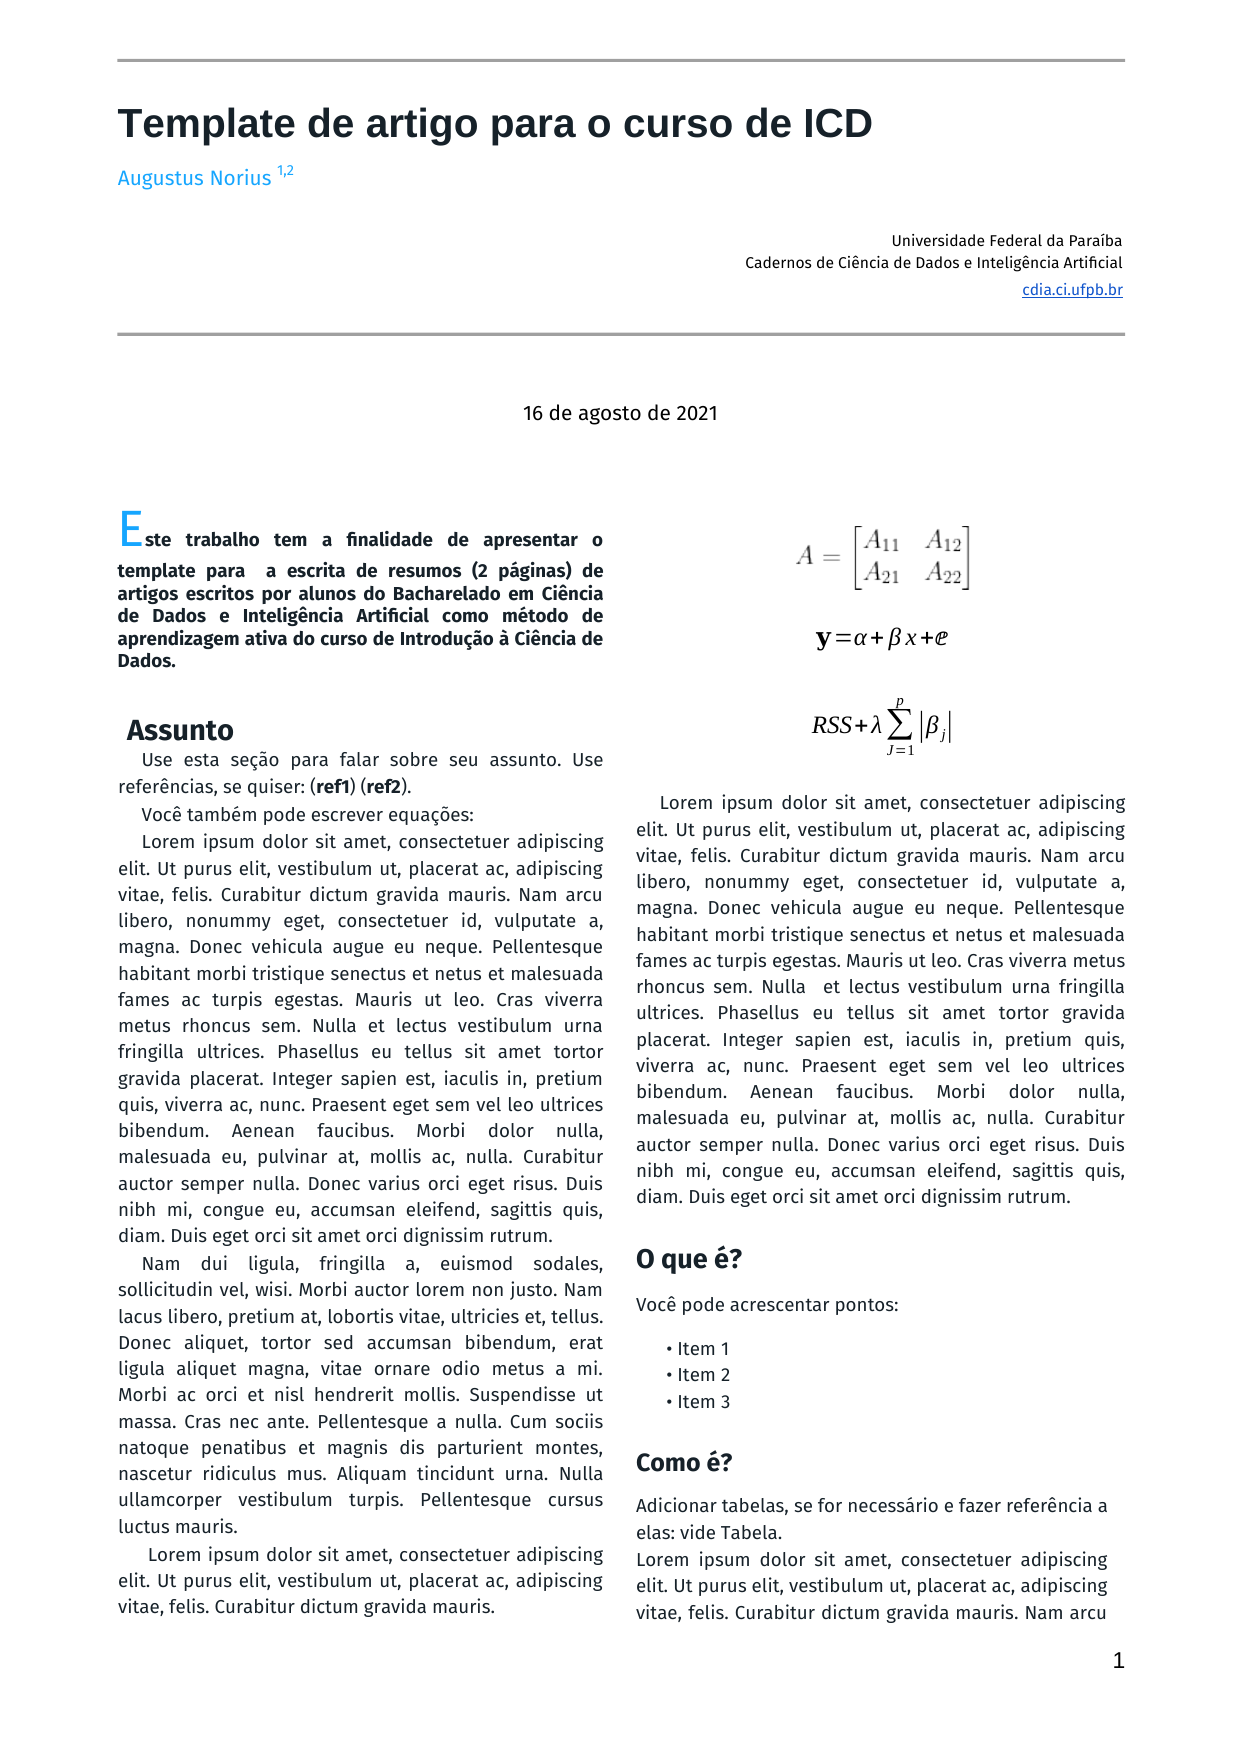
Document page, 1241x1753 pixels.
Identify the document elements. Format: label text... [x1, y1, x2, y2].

text • Item 3 [666, 1391, 1126, 1413]
text Este trabalho tem a finalidade de apresentar o template para a escrita de resumos (2 páginas) de artigos escritos por alunos do Bacharelado em Ciência de Dados e Inteligência Artificial como método de aprendizagem ativa do curso de Introdução à Ciência de Dados. [117, 499, 604, 673]
text Lorem ipsum dolor sit amet, consectetuer adipiscing elit. Ut purus elit, vestibulum ut, placerat ac, adipiscing vitae, felis. Curabitur dictum gravida mauris. [118, 1543, 604, 1618]
text • Item 1 [666, 1337, 1126, 1360]
picture [795, 526, 970, 590]
text Como é? [636, 1448, 1126, 1478]
text 16 de agosto de 2021 [117, 401, 1123, 426]
text Adicionar tabelas, se for necessário e fazer referência a elas: vide Tabela. [636, 1495, 1126, 1544]
text O que é? [636, 1244, 1126, 1276]
text Cadernos de Ciência de Dados e Inteligência Artificial [117, 254, 1123, 273]
text Assunto [123, 713, 604, 748]
text Nam dui ligula, fringilla a, euismod sodales, sollicitudin vel, wisi. Morbi auctor lorem non justo. Nam lacus libero, pretium at, lobortis vitae, ultricies et, tellus. Donec aliquet, tortor sed accumsan bibendum, erat ligula aliquet magna, vitae ornare odio metus a mi. Morbi ac orci et nisl hendrerit mollis. Suspendisse ut massa. Cras nec ante. Pellentesque a nulla. Cum sociis natoque penatibus et magnis dis parturient montes, nascetur ridiculus mus. Aliquam tincidunt urna. Nulla ullamcorper vestibulum turpis. Pellentesque cursus luctus mauris. [118, 1253, 604, 1538]
text cdia.ci.ufpb.br [117, 281, 1123, 300]
text Use esta seção para falar sobre seu assunto. Use referências, se quiser: (ref1) (ref2). [118, 749, 604, 798]
text • Item 2 [666, 1364, 1126, 1387]
text Template de artigo para o curso de ICD Augustus Norius 1,2 [117, 99, 888, 192]
text Universidade Federal da Paraíba [117, 232, 1123, 251]
text Você também pode escrever equações: [118, 803, 604, 826]
text Você pode acrescentar pontos: [636, 1294, 1126, 1316]
